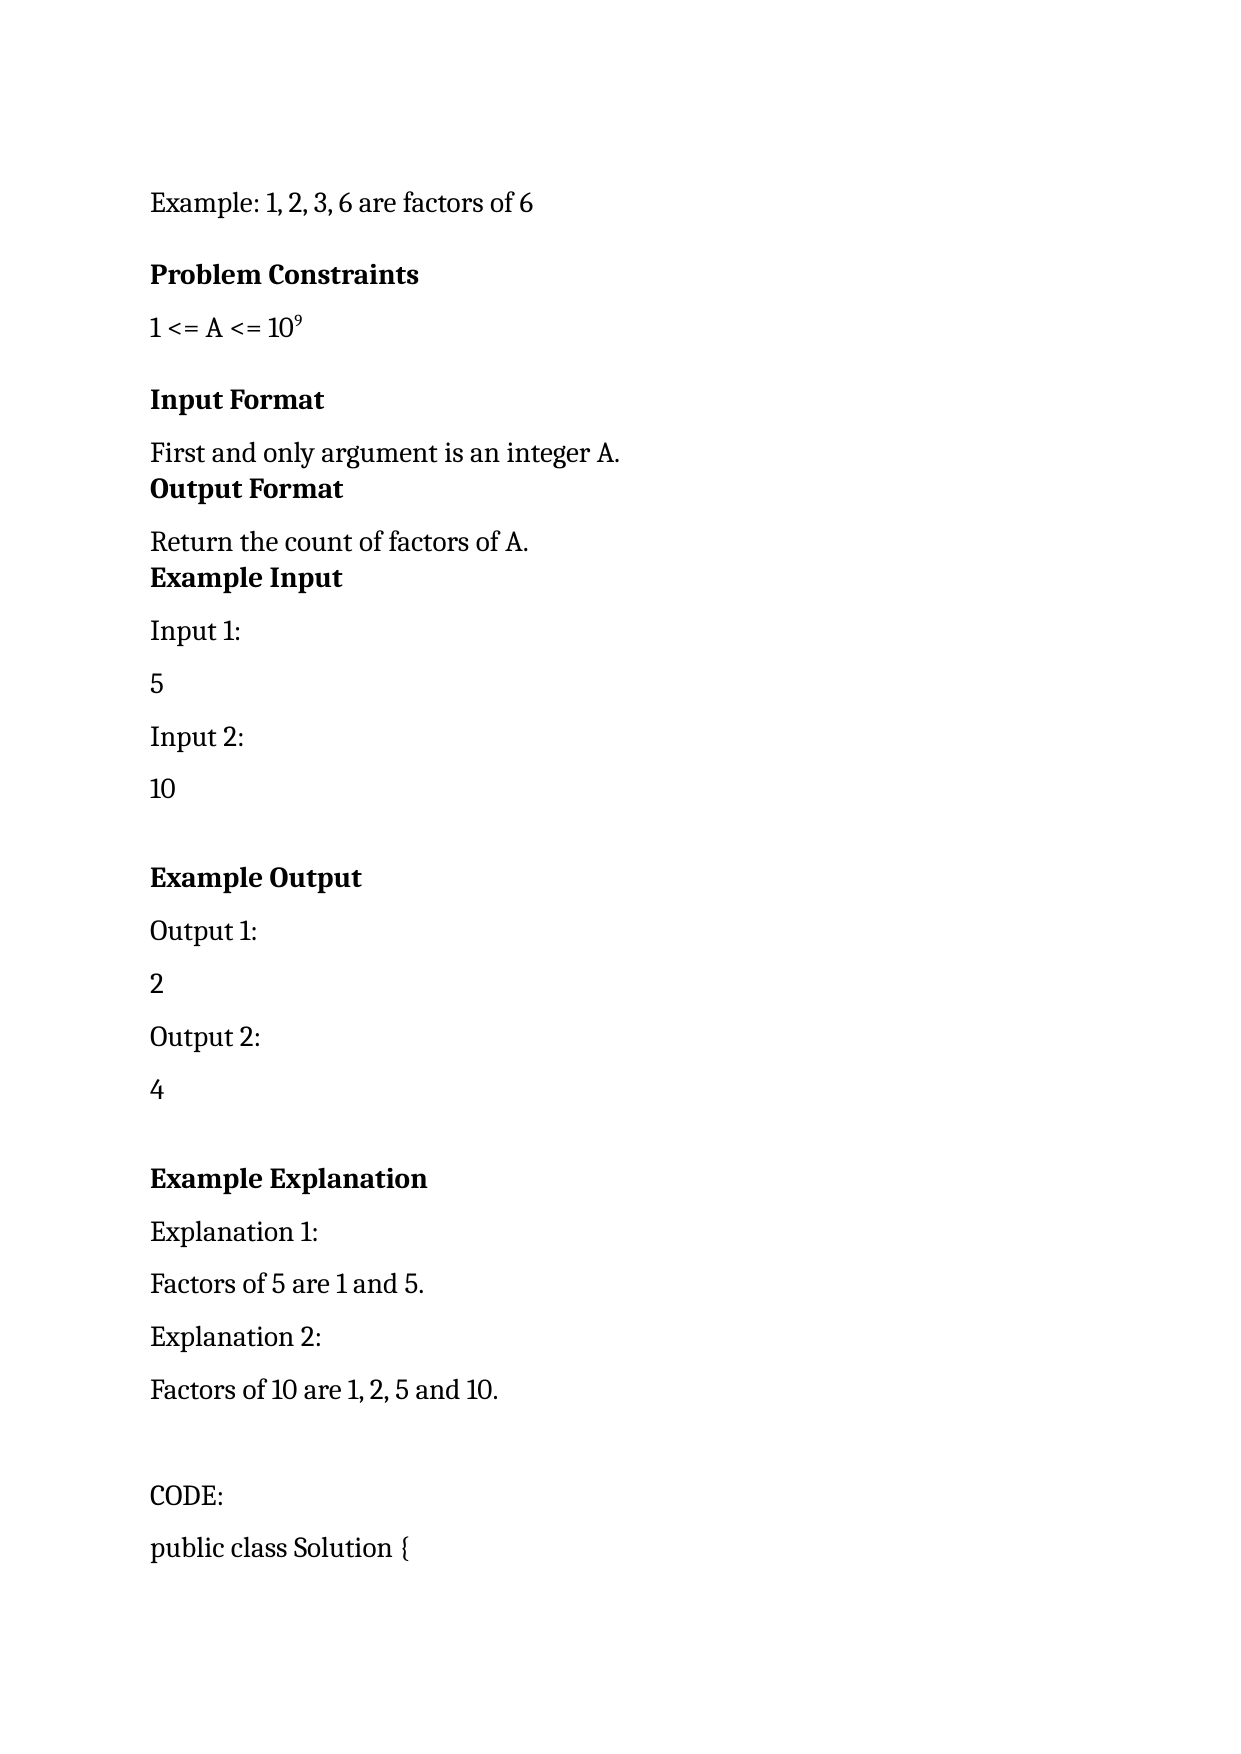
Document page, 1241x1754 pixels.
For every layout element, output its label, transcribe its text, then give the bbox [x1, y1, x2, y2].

text Explanation 1: [150, 1215, 1090, 1248]
text 4 [150, 1073, 1090, 1106]
text Input 1: [150, 614, 1090, 648]
text public class Solution { [150, 1532, 1090, 1565]
text 10 [150, 773, 1090, 806]
text Example Output [150, 826, 1090, 895]
text First and only argument is an integer A. Output Format [150, 436, 1090, 506]
text Factors of 10 are 1, 2, 5 and 10. [150, 1373, 1090, 1407]
text 1 <= A <= 109 Input Format [150, 311, 1090, 417]
text 2 [150, 967, 1090, 1001]
text Example Explanation [150, 1126, 1090, 1195]
text Factors of 5 are 1 and 5. [150, 1267, 1090, 1301]
text Output 1: [150, 914, 1090, 948]
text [150, 150, 1090, 292]
text Return the count of factors of A. Example Input [150, 525, 1090, 595]
text 5 [150, 667, 1090, 701]
text Input 2: [150, 720, 1090, 753]
text Output 2: [150, 1020, 1090, 1054]
text CODE: [150, 1479, 1090, 1512]
text Explanation 2: [150, 1320, 1090, 1354]
